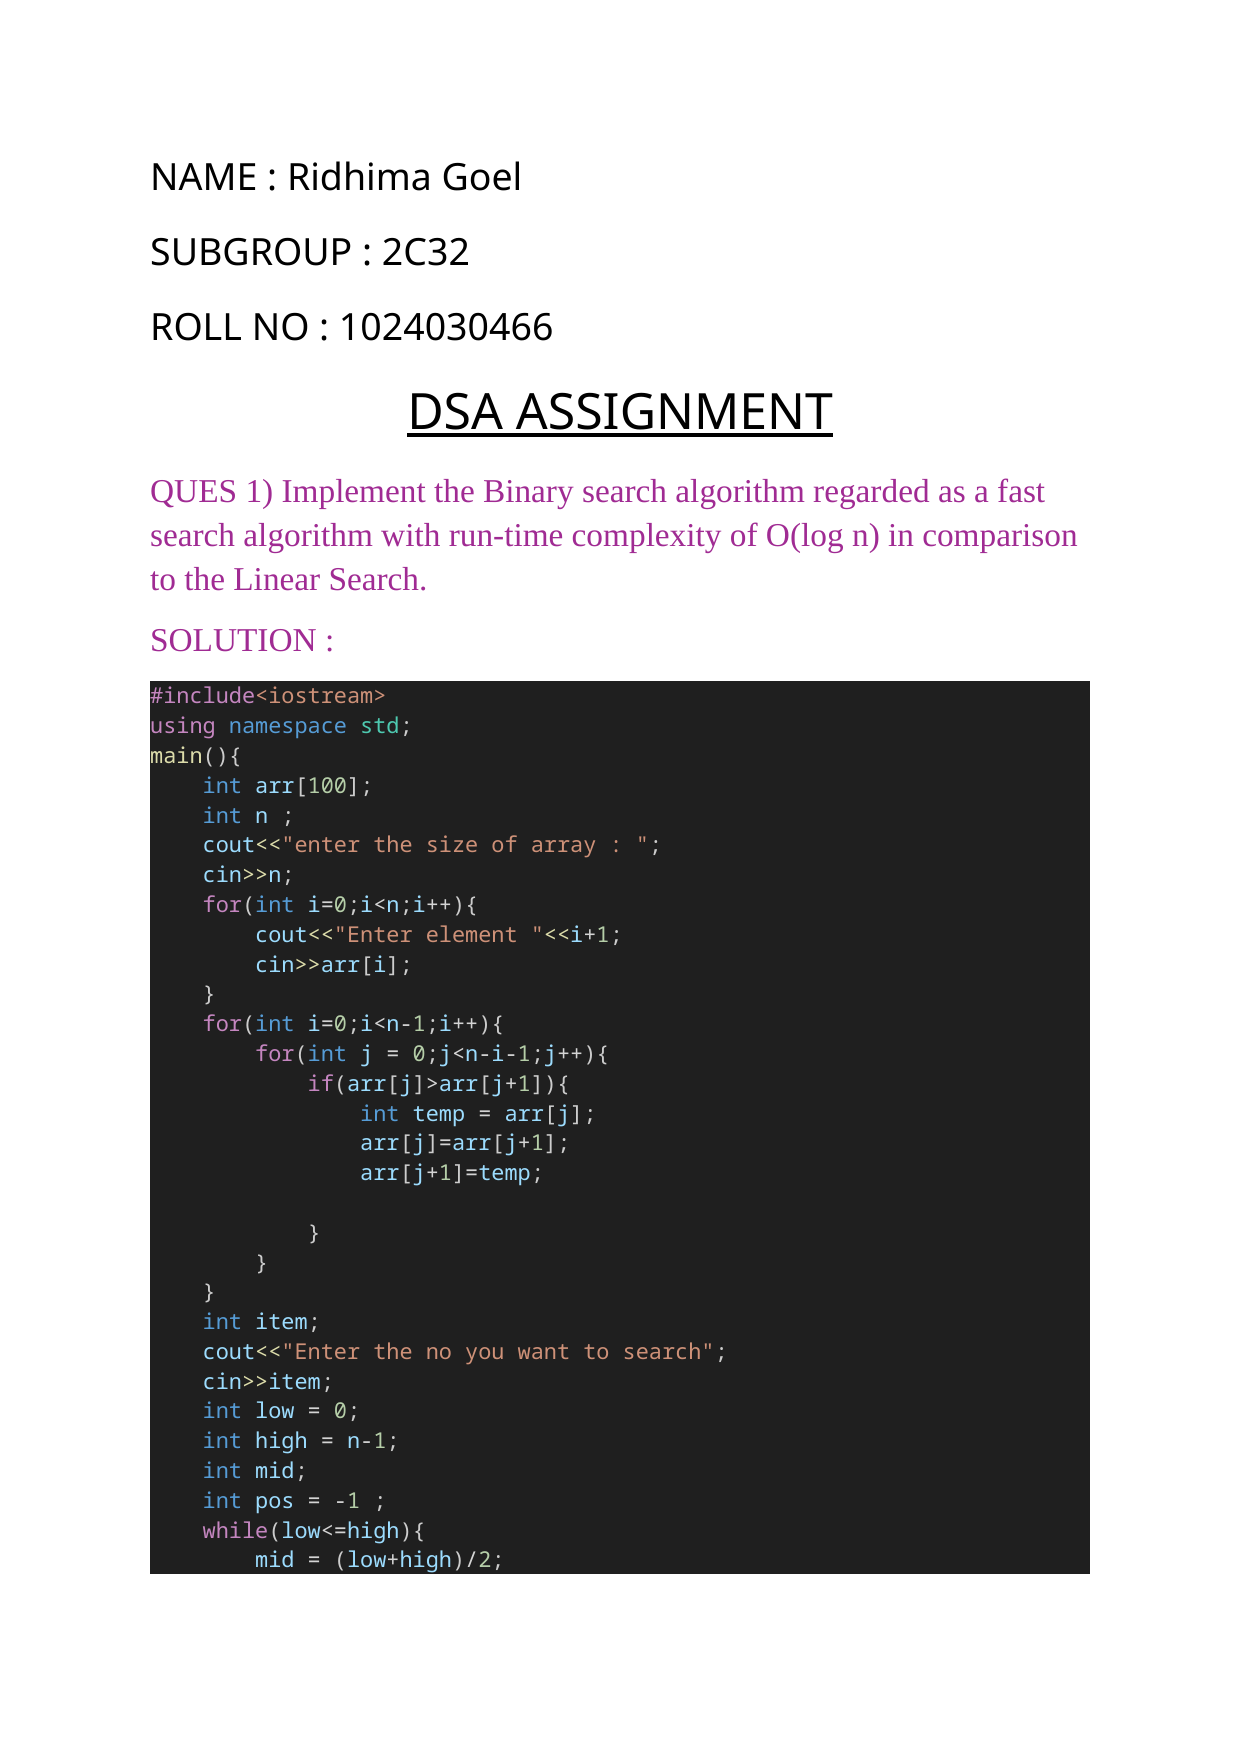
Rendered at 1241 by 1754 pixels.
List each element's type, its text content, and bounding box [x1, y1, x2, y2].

text cout<<"enter the size of array : "; [150, 829, 1090, 859]
text } [150, 978, 1090, 1008]
text arr[j]=arr[j+1]; [150, 1127, 1090, 1157]
text cin>>n; [150, 859, 1090, 889]
text cin>>arr[i]; [150, 949, 1090, 978]
text int n ; [150, 800, 1090, 829]
text int temp = arr[j]; [150, 1098, 1090, 1127]
text int low = 0; [150, 1396, 1090, 1425]
text int item; [150, 1306, 1090, 1336]
text while(low<=high){ [150, 1515, 1090, 1544]
text DSA ASSIGNMENT [150, 376, 1090, 444]
text QUES 1) Implement the Binary search algorithm regarded as a fast search algorithm with run-time complexity of Ο(log n) in comparison to the Linear Search. [150, 471, 1090, 597]
text mid = (low+high)/2; [150, 1544, 1090, 1574]
text int mid; [150, 1455, 1090, 1485]
text } [150, 1217, 1090, 1247]
text } [150, 1247, 1090, 1276]
text for(int i=0;i<n-1;i++){ [150, 1008, 1090, 1038]
text for(int j = 0;j<n-i-1;j++){ [150, 1038, 1090, 1068]
text using namespace std; [150, 710, 1090, 740]
text SUBGROUP : 2C32 [150, 225, 1090, 276]
text main(){ [150, 740, 1090, 770]
text SOLUTION : [150, 620, 1090, 658]
text cout<<"Enter the no you want to search"; [150, 1336, 1090, 1366]
text if(arr[j]>arr[j+1]){ [150, 1068, 1090, 1098]
text NAME : Ridhima Goel [150, 150, 1090, 201]
text int arr[100]; [150, 770, 1090, 800]
text arr[j+1]=temp; [150, 1157, 1090, 1187]
text ROLL NO : 1024030466 [150, 301, 1090, 352]
text int pos = -1 ; [150, 1485, 1090, 1515]
text int high = n-1; [150, 1425, 1090, 1455]
text #include<iostream> [150, 681, 1090, 710]
text for(int i=0;i<n;i++){ [150, 889, 1090, 919]
text cin>>item; [150, 1366, 1090, 1396]
text } [150, 1276, 1090, 1306]
text cout<<"Enter element "<<i+1; [150, 919, 1090, 949]
